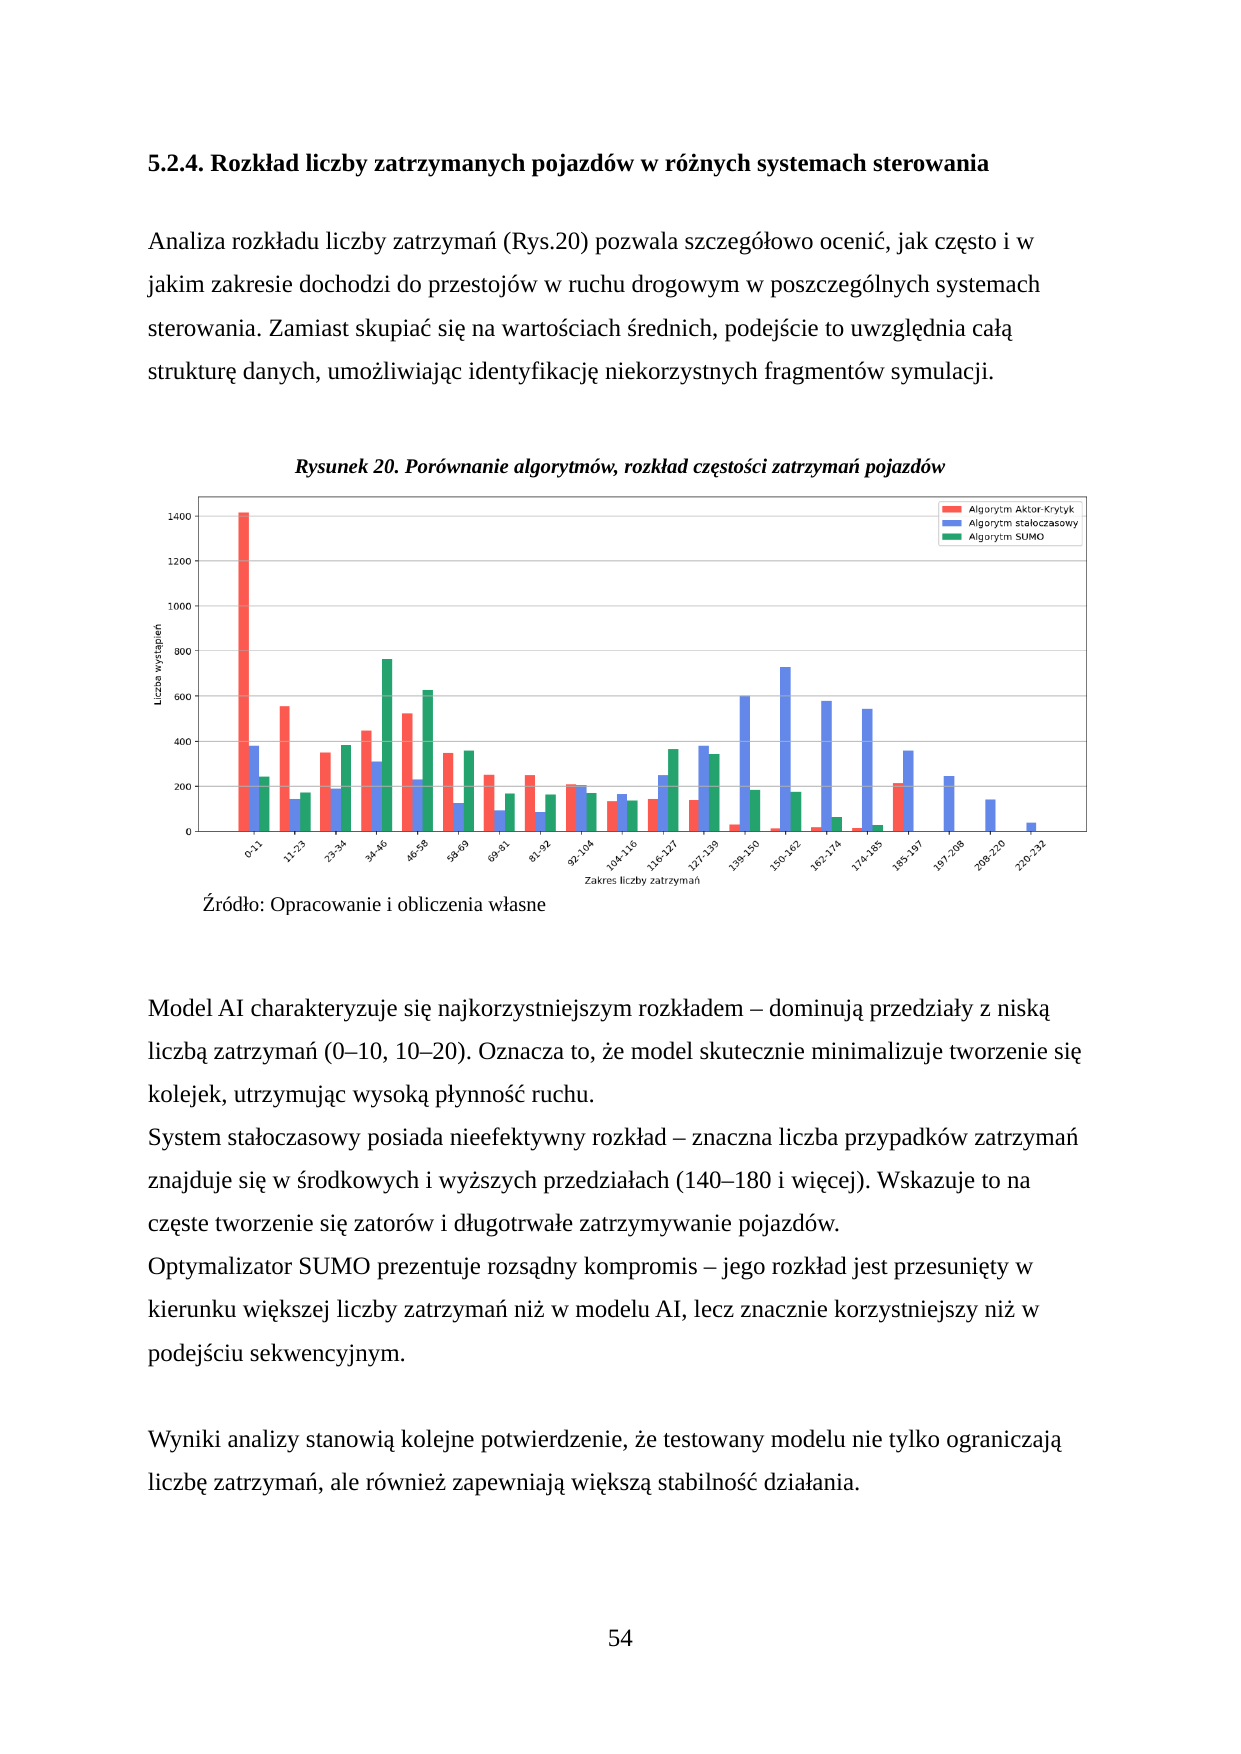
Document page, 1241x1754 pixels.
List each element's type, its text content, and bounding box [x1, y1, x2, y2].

text Analiza rozkładu liczby zatrzymań (Rys.20) pozwala szczegółowo ocenić, jak często i w jakim zakresie dochodzi do przestojów w ruchu drogowym w poszczególnych systemach sterowania. Zamiast skupiać się na wartościach średnich, podejście to uwzględnia całą strukturę danych, umożliwiając identyfikację niekorzystnych fragmentów symulacji. [148, 226, 1093, 384]
text Optymalizator SUMO prezentuje rozsądny kompromis – jego rozkład jest przesunięty w kierunku większej liczby zatrzymań niż w modelu AI, lecz znacznie korzystniejszy niż w podejściu sekwencyjnym. [148, 1251, 1093, 1366]
text Wyniki analizy stanowią kolejne potwierdzenie, że testowany modelu nie tylko ograniczają liczbę zatrzymań, ale również zapewniają większą stabilność działania. [148, 1424, 1093, 1496]
text System stałoczasowy posiada nieefektywny rozkład – znaczna liczba przypadków zatrzymań znajduje się w środkowych i wyższych przedziałach (140–180 i więcej). Wskazuje to na częste tworzenie się zatorów i długotrwałe zatrzymywanie pojazdów. [148, 1122, 1093, 1237]
text Model AI charakteryzuje się najkorzystniejszym rozkładem – dominują przedziały z niską liczbą zatrzymań (0–10, 10–20). Oznacza to, że model skutecznie minimalizuje tworzenie się kolejek, utrzymując wysoką płynność ruchu. [148, 993, 1093, 1108]
text 5.2.4. Rozkład liczby zatrzymanych pojazdów w różnych systemach sterowania [148, 148, 1093, 176]
text Rysunek 20. Porównanie algorytmów, rozkład częstości zatrzymań pojazdów [148, 454, 1093, 478]
picture [147, 491, 1093, 892]
